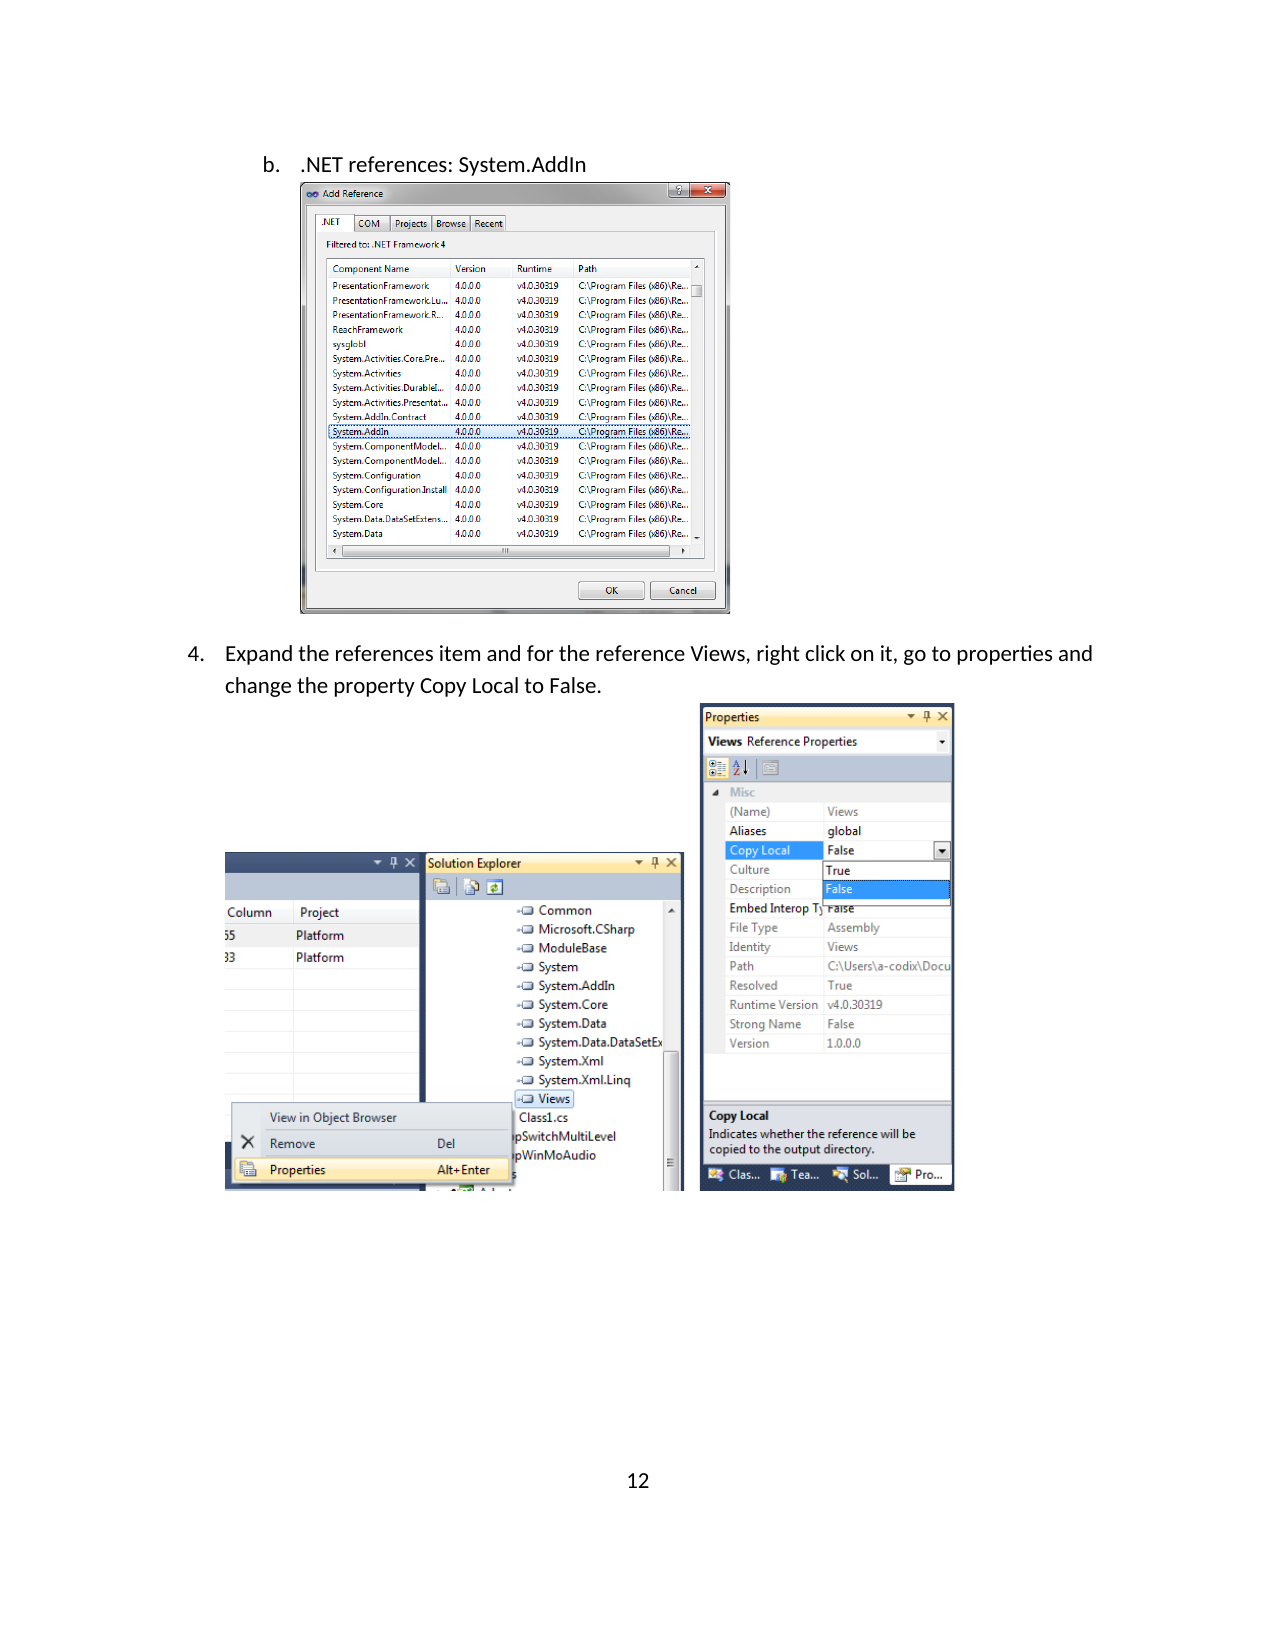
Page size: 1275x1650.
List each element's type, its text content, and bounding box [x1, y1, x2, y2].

picture [225, 852, 685, 1191]
picture [699, 703, 955, 1191]
picture [300, 182, 731, 614]
